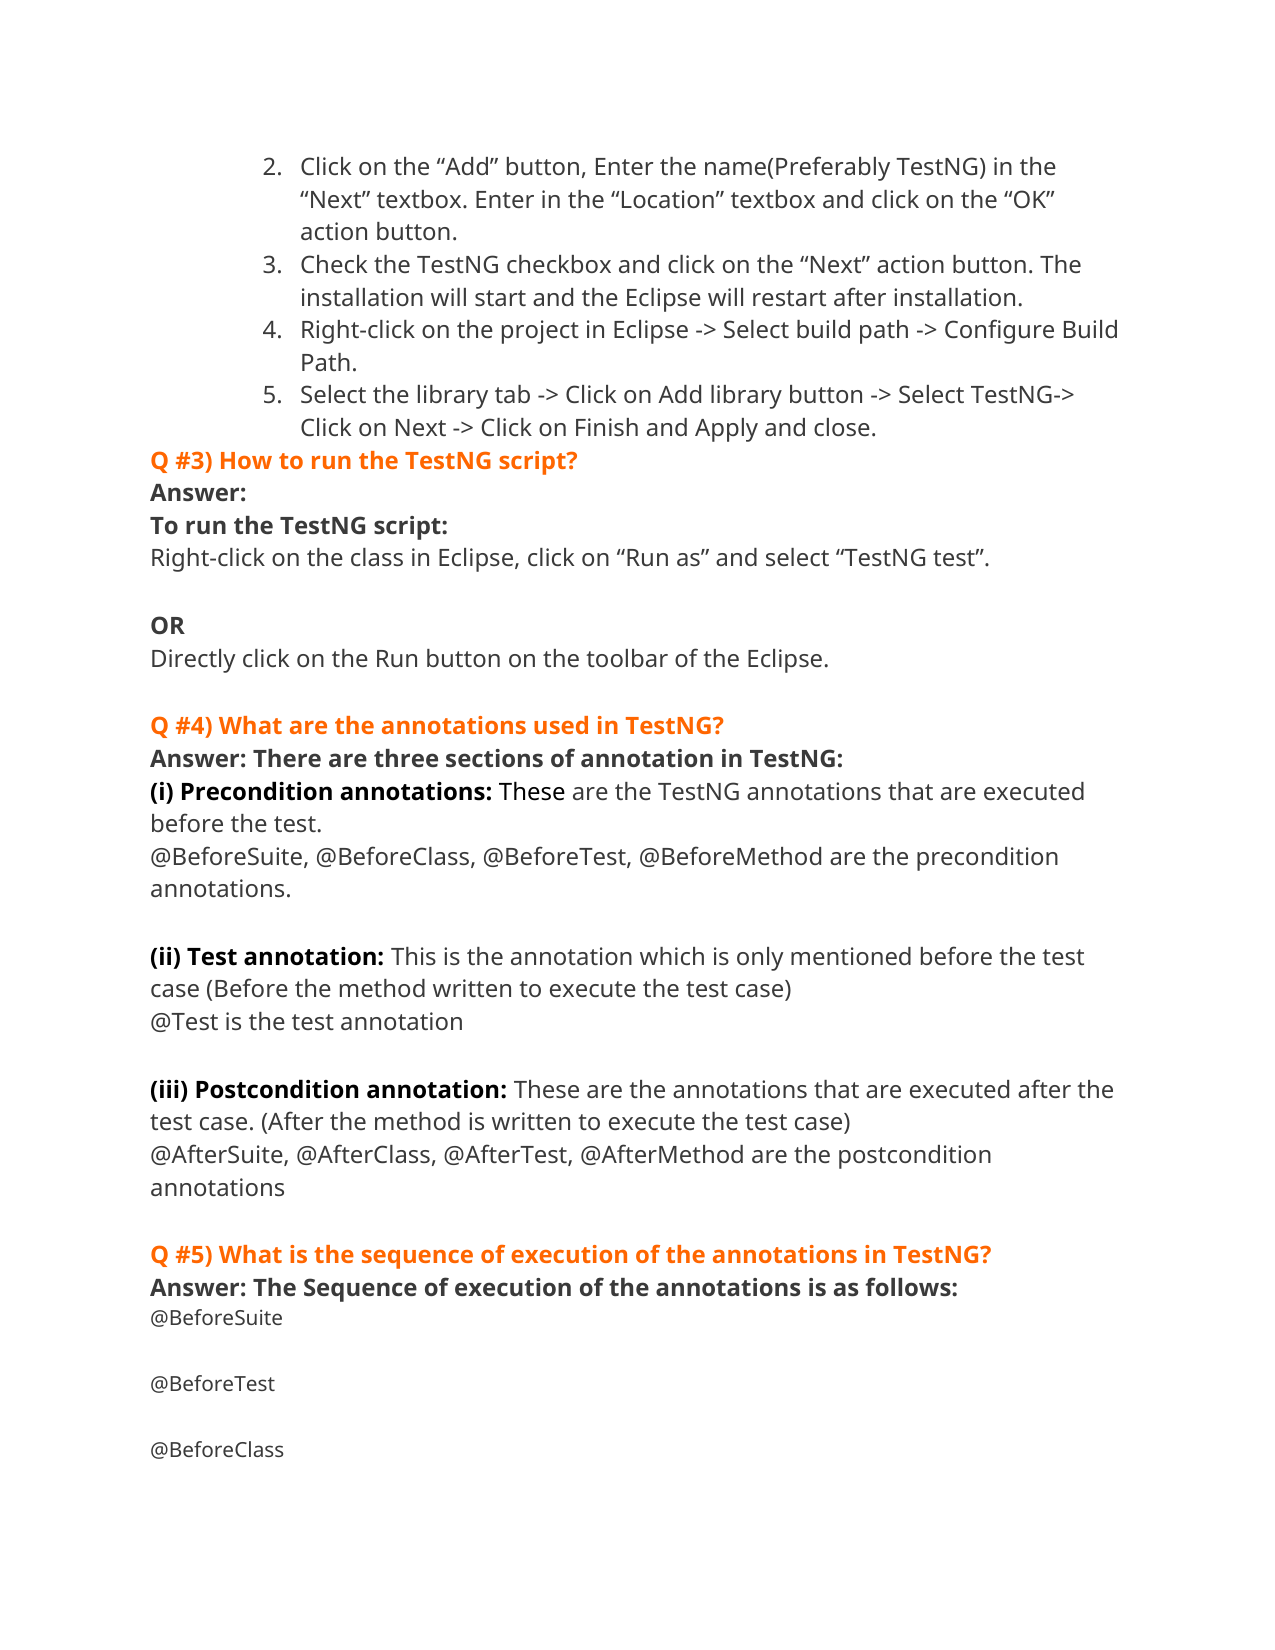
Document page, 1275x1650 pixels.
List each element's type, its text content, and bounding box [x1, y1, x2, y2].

text Q #4) What are the annotations used in TestNG? [150, 709, 1125, 742]
text @BeforeClass [150, 1435, 1125, 1463]
text (iii) Postcondition annotation: These are the annotations that are executed after the test case. (After the method is written to execute the test case) [150, 1072, 1125, 1138]
text (i) Precondition annotations: These are the TestNG annotations that are executed before the test. [150, 774, 1125, 839]
list Right-click on the project in Eclipse -> Select build path -> Configure Build Path. [262, 313, 1125, 378]
text @BeforeTest [150, 1369, 1125, 1397]
text Q #3) How to run the TestNG script? [150, 443, 1125, 476]
text Answer: There are three sections of annotation in TestNG: [150, 742, 1125, 774]
list Select the library tab -> Click on Add library button -> Select TestNG-> Click on Next -> Click on Finish and Apply and close. [262, 378, 1125, 443]
text Q #5) What is the sequence of execution of the annotations in TestNG? [150, 1238, 1125, 1271]
text @BeforeSuite, @BeforeClass, @BeforeTest, @BeforeMethod are the precondition annotations. [150, 839, 1125, 905]
text OR [150, 609, 1125, 641]
text @Test is the test annotation [150, 1005, 1125, 1037]
text Answer: [150, 476, 1125, 509]
text @BeforeSuite [150, 1303, 1125, 1332]
text @AfterSuite, @AfterClass, @AfterTest, @AfterMethod are the postcondition annotations [150, 1138, 1125, 1203]
text To run the TestNG script: [150, 509, 1125, 541]
text Right-click on the class in Eclipse, click on “Run as” and select “TestNG test”. [150, 541, 1125, 574]
text (ii) Test annotation: This is the annotation which is only mentioned before the test case (Before the method written to execute the test case) [150, 940, 1125, 1005]
list Check the TestNG checkbox and click on the “Next” action button. The installation will start and the Eclipse will restart after installation. [262, 248, 1125, 313]
list Click on the “Add” button, Enter the name(Preferably TestNG) in the “Next” textbox. Enter in the “Location” textbox and click on the “OK” action button. [262, 150, 1125, 248]
text Directly click on the Run button on the toolbar of the Eclipse. [150, 641, 1125, 674]
text Answer: The Sequence of execution of the annotations is as follows: [150, 1271, 1125, 1303]
